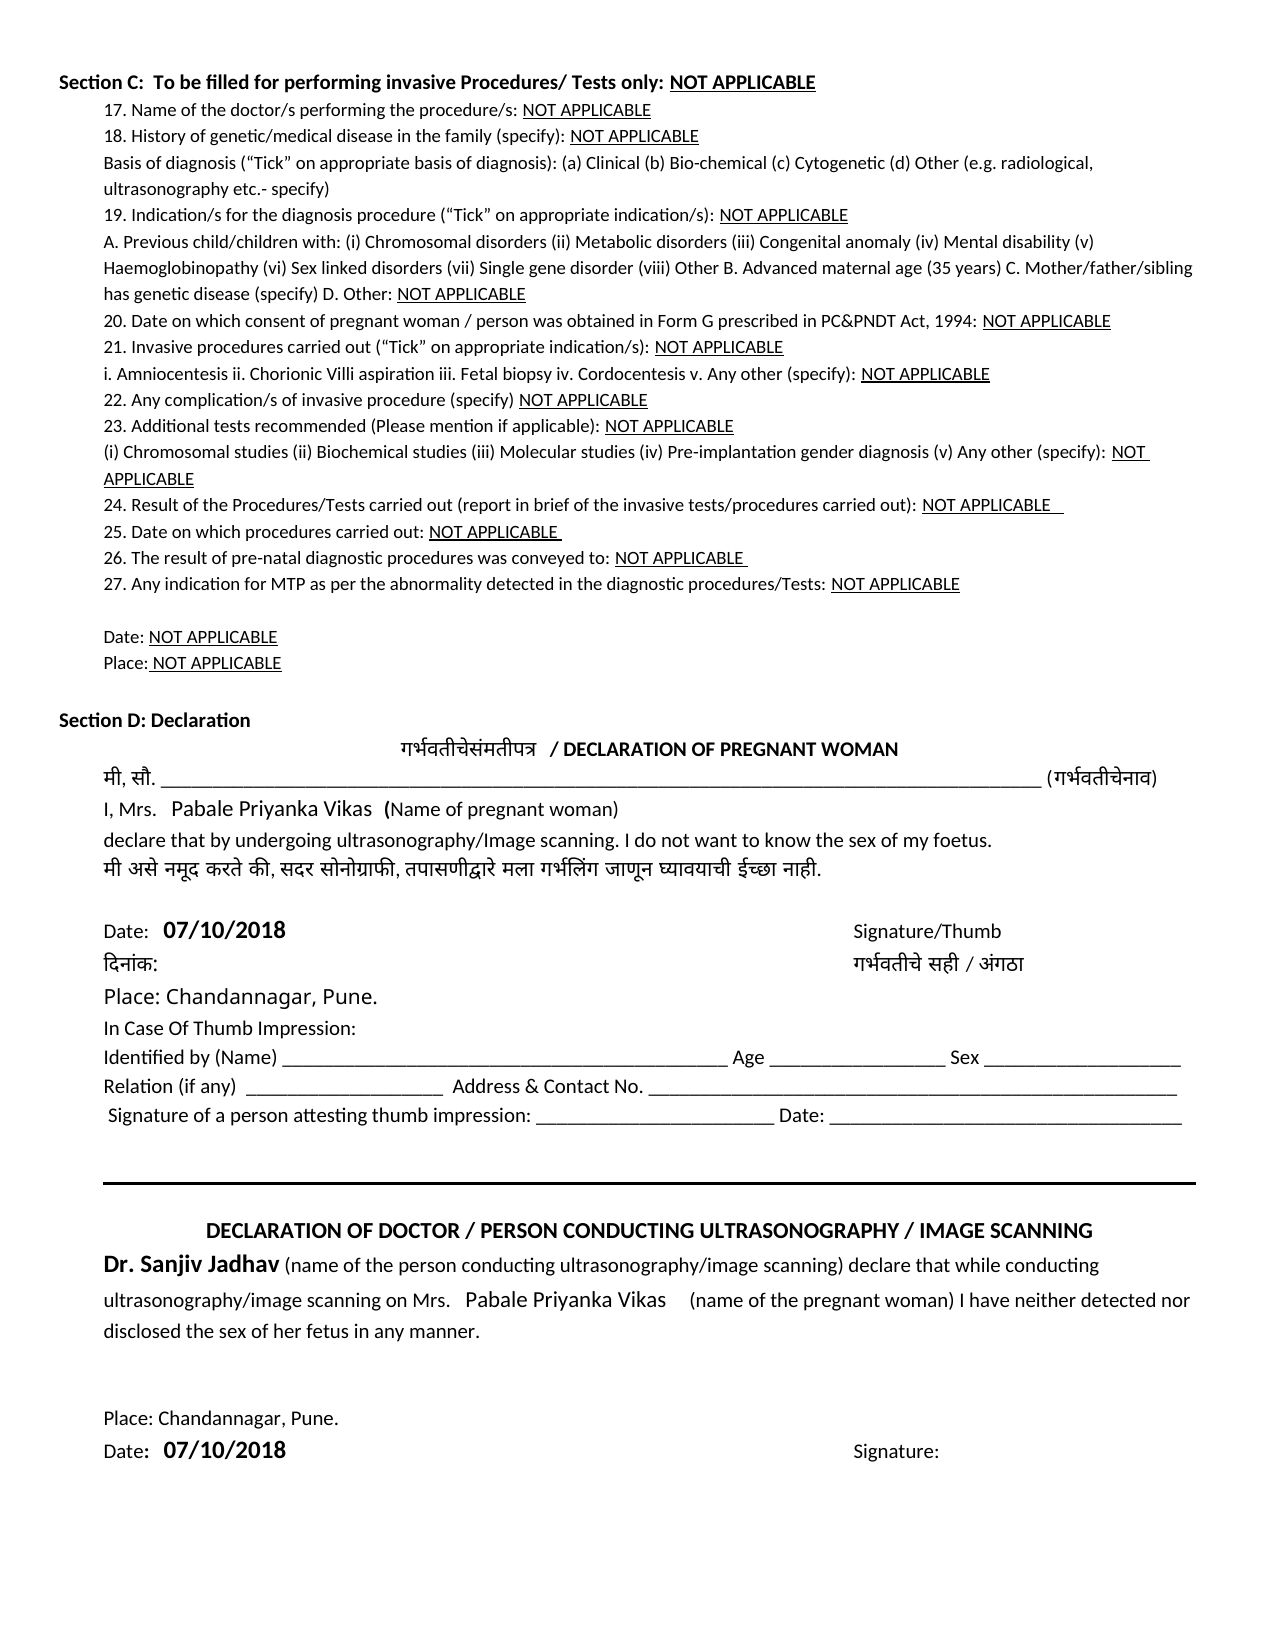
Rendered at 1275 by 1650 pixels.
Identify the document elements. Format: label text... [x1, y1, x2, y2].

text मी असे नमूद करते की, सदर सोनोग्राफी, तपासणीद्वारे मला गर्भलिंग जाणून घ्यावयाची ईच्छा नाही. [103, 856, 1196, 882]
text 19. Indication/s for the diagnosis procedure (“Tick” on appropriate indication/s): NOT APPLICABLE [103, 203, 1196, 226]
text Place: Chandannagar, Pune. [103, 982, 1196, 1011]
text (i) Chromosomal studies (ii) Biochemical studies (iii) Molecular studies (iv) Pre-implantation gender diagnosis (v) Any other (specify): NOT APPLICABLE [103, 441, 1196, 490]
text i. Amniocentesis ii. Chorionic Villi aspiration iii. Fetal biopsy iv. Cordocentesis v. Any other (specify): NOT APPLICABLE [103, 362, 1196, 384]
text Place: Chandannagar, Pune. [103, 1405, 1196, 1430]
text Place: NOT APPLICABLE [103, 652, 1196, 674]
text Identified by (Name) ___________________________________________ Age _________________ Sex ___________________ [103, 1044, 1196, 1069]
text 24. Result of the Procedures/Tests carried out (report in brief of the invasive tests/procedures carried out): NOT APPLICABLE [103, 493, 1196, 516]
text Date: Signature/Thumb [103, 914, 1196, 945]
text 21. Invasive procedures carried out (“Tick” on appropriate indication/s): NOT APPLICABLE [103, 335, 1196, 358]
text Signature of a person attesting thumb impression: _______________________ Date: __________________________________ [103, 1102, 1196, 1182]
text Section C: To be filled for performing invasive Procedures/ Tests only: NOT APPLICABLE [0, 69, 1275, 94]
text declare that by undergoing ultrasonography/Image scanning. I do not want to know the sex of my foetus. [103, 827, 1196, 852]
text 20. Date on which consent of pregnant woman / person was obtained in Form G prescribed in PC&PNDT Act, 1994: NOT APPLICABLE [103, 309, 1196, 332]
text Date: NOT APPLICABLE [103, 625, 1196, 648]
text DECLARATION OF DOCTOR / PERSON CONDUCTING ULTRASONOGRAPHY / IMAGE SCANNING [103, 1216, 1196, 1244]
text Basis of diagnosis (“Tick” on appropriate basis of diagnosis): (a) Clinical (b) Bio-chemical (c) Cytogenetic (d) Other (e.g. radiological, ultrasonography etc.- specify) [103, 151, 1196, 200]
text 23. Additional tests recommended (Please mention if applicable): NOT APPLICABLE [103, 414, 1196, 437]
text गर्भवतीचेसंमतीपत्र / DECLARATION OF PREGNANT WOMAN [103, 736, 1196, 762]
text मी, सौ. _____________________________________________________________________________________ (गर्भवतीचेनाव) [103, 765, 1196, 791]
text Relation (if any) ___________________ Address & Contact No. ___________________________________________________ [103, 1073, 1196, 1098]
text 27. Any indication for MTP as per the abnormality detected in the diagnostic procedures/Tests: NOT APPLICABLE [103, 572, 1196, 595]
text 18. History of genetic/medical disease in the family (specify): NOT APPLICABLE [103, 124, 1196, 147]
text 25. Date on which procedures carried out: NOT APPLICABLE [103, 520, 1196, 543]
text दिनांक: गर्भवतीचे सही / अंगठा [103, 949, 1196, 978]
text Dr. Sanjiv Jadhav (name of the person conducting ultrasonography/image scanning) declare that while conducting ultrasonography/image scanning on Mrs. (name of the pregnant woman) I have neither detected nor disclosed the sex of her fetus in any manner. [103, 1248, 1196, 1343]
text Date: Signature: [103, 1434, 1196, 1464]
text A. Previous child/children with: (i) Chromosomal disorders (ii) Metabolic disorders (iii) Congenital anomaly (iv) Mental disability (v) Haemoglobinopathy (vi) Sex linked disorders (vii) Single gene disorder (viii) Other B. Advanced maternal age (35 years) C. Mother/father/sibling has genetic disease (specify) D. Other: NOT APPLICABLE [103, 230, 1196, 306]
text 26. The result of pre-natal diagnostic procedures was conveyed to: NOT APPLICABLE [103, 546, 1196, 569]
text In Case Of Thumb Impression: [103, 1015, 1196, 1040]
text 17. Name of the doctor/s performing the procedure/s: NOT APPLICABLE [103, 98, 1196, 121]
text 22. Any complication/s of invasive procedure (specify) NOT APPLICABLE [103, 388, 1196, 411]
text I, Mrs. (Name of pregnant woman) [103, 794, 1196, 823]
text Section D: Declaration [59, 707, 1196, 732]
